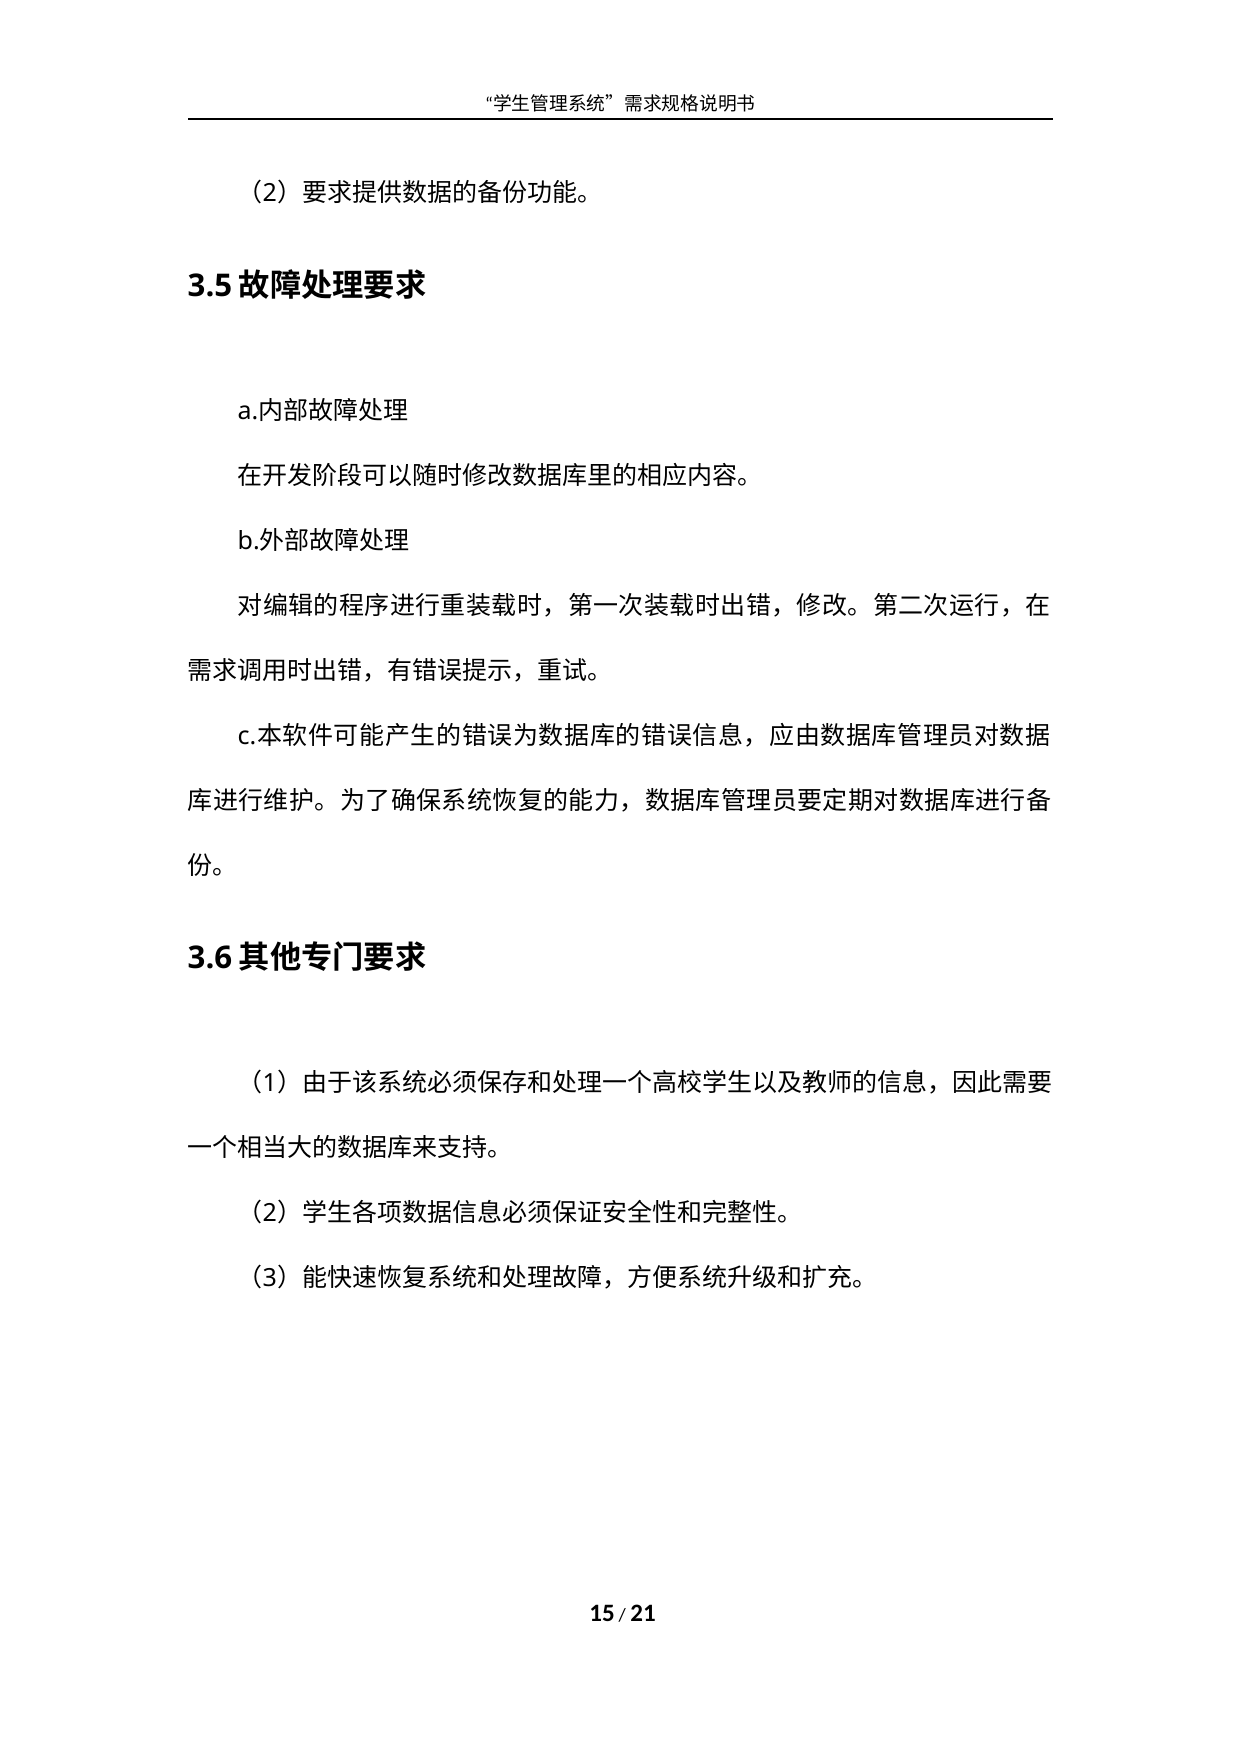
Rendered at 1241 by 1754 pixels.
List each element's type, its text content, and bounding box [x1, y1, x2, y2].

text （2）要求提供数据的备份功能。 [187, 158, 1053, 223]
text c.本软件可能产生的错误为数据库的错误信息，应由数据库管理员对数据库进行维护。为了确保系统恢复的能力，数据库管理员要定期对数据库进行备份。 [187, 701, 1053, 896]
text 在开发阶段可以随时修改数据库里的相应内容。 [187, 441, 1053, 506]
text （2）学生各项数据信息必须保证安全性和完整性。 [187, 1178, 1053, 1243]
text a.内部故障处理 [187, 376, 1053, 441]
subtitle 3.5故障处理要求 [187, 251, 1053, 316]
text （3）能快速恢复系统和处理故障，方便系统升级和扩充。 [187, 1243, 1053, 1308]
text （1）由于该系统必须保存和处理一个高校学生以及教师的信息，因此需要一个相当大的数据库来支持。 [187, 1048, 1053, 1178]
text b.外部故障处理 [187, 506, 1053, 571]
text 对编辑的程序进行重装载时，第一次装载时出错，修改。第二次运行，在需求调用时出错，有错误提示，重试。 [187, 571, 1053, 701]
subtitle 3.6其他专门要求 [187, 923, 1053, 988]
